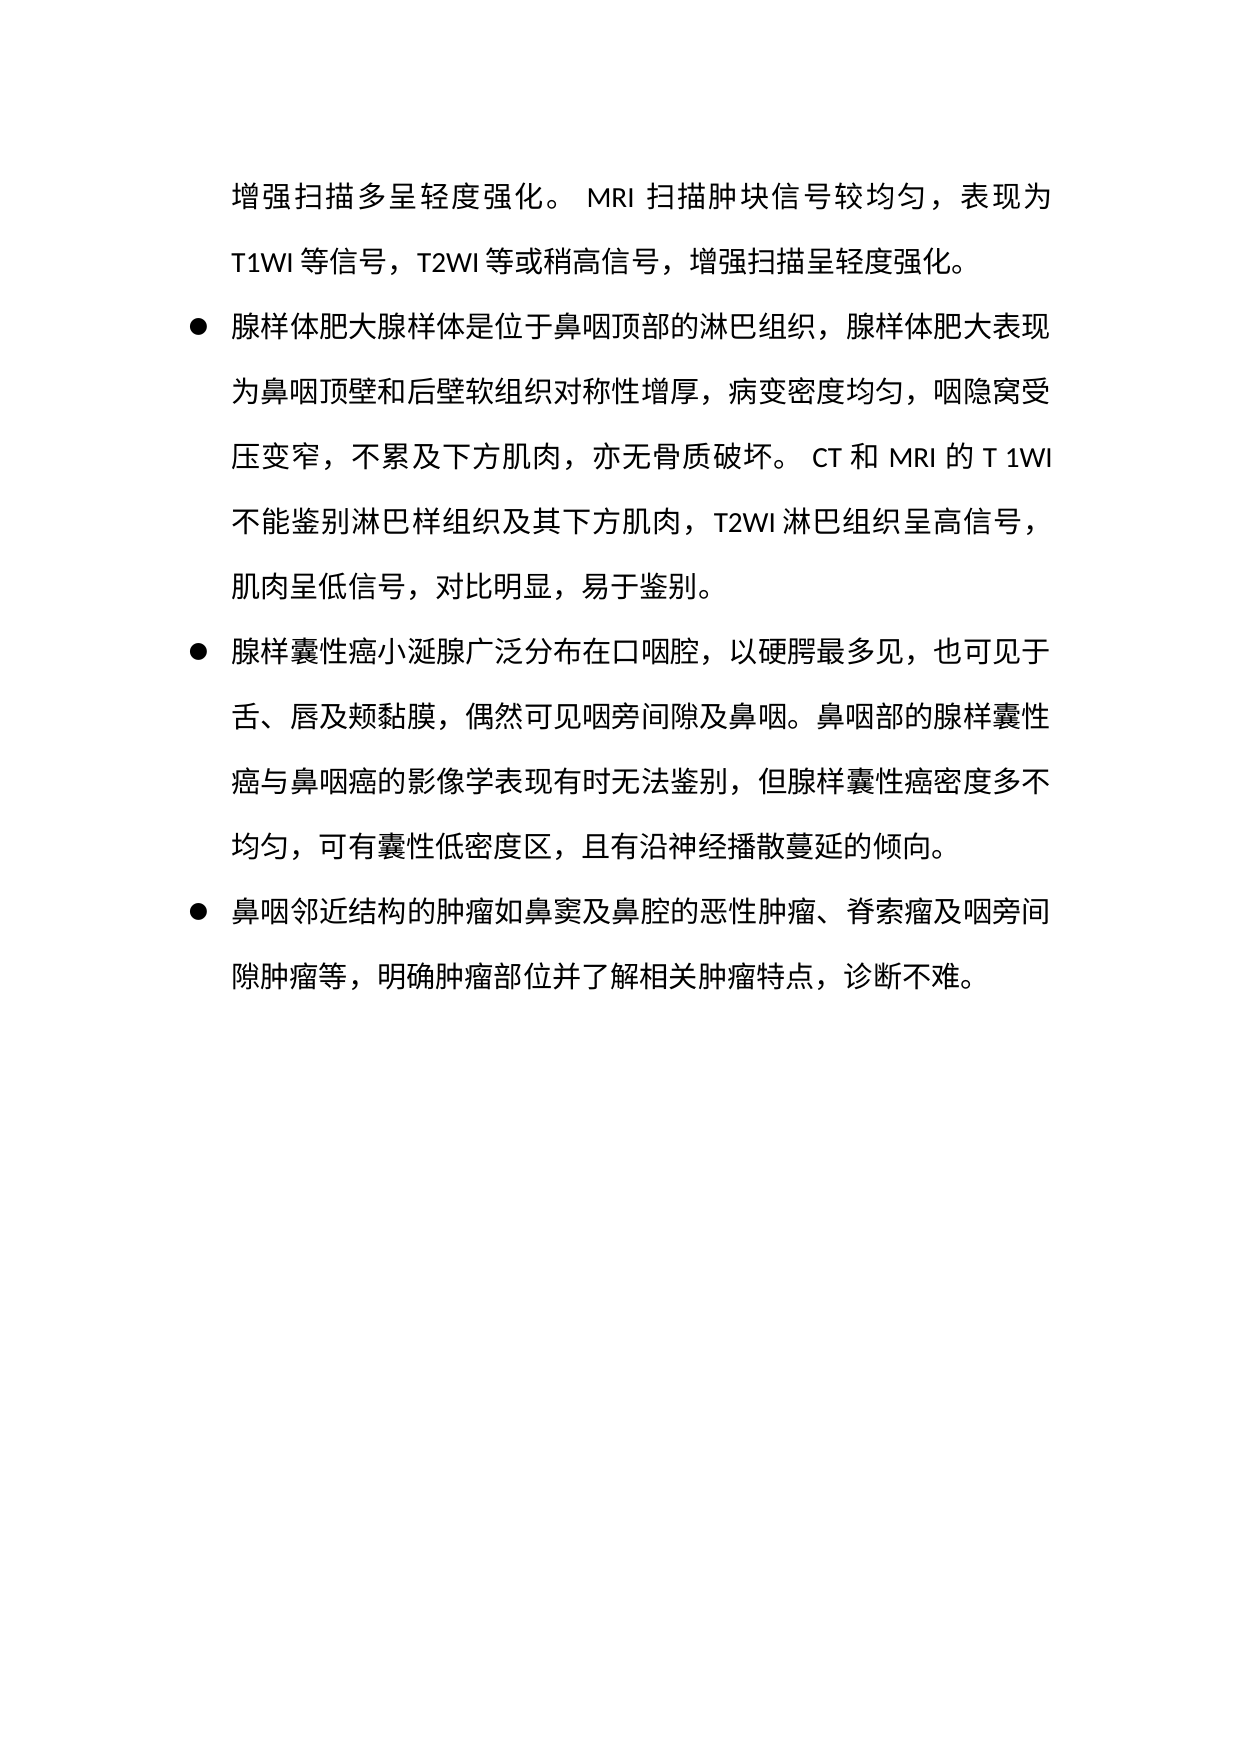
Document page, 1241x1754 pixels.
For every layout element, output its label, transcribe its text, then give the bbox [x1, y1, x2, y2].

list 腺样体肥大腺样体是位于鼻咽顶部的淋巴组织，腺样体肥大表现为鼻咽顶壁和后壁软组织对称性增厚，病变密度均匀，咽隐窝受压变窄，不累及下方肌肉，亦无骨质破坏。 CT 和 MRI 的 T 1WI 不能鉴别淋巴样组织及其下方肌肉，T2WI淋巴组织呈高信号，肌肉呈低信号，对比明显，易于鉴别。 [187, 292, 1053, 617]
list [187, 162, 1053, 292]
list 腺样囊性癌小涎腺广泛分布在口咽腔，以硬腭最多见，也可见于舌、唇及颊黏膜，偶然可见咽旁间隙及鼻咽。鼻咽部的腺样囊性癌与鼻咽癌的影像学表现有时无法鉴别，但腺样囊性癌密度多不均匀，可有囊性低密度区，且有沿神经播散蔓延的倾向。 [187, 617, 1053, 877]
list 鼻咽邻近结构的肿瘤如鼻窦及鼻腔的恶性肿瘤、脊索瘤及咽旁间隙肿瘤等，明确肿瘤部位并了解相关肿瘤特点，诊断不难。 [187, 877, 1053, 1007]
